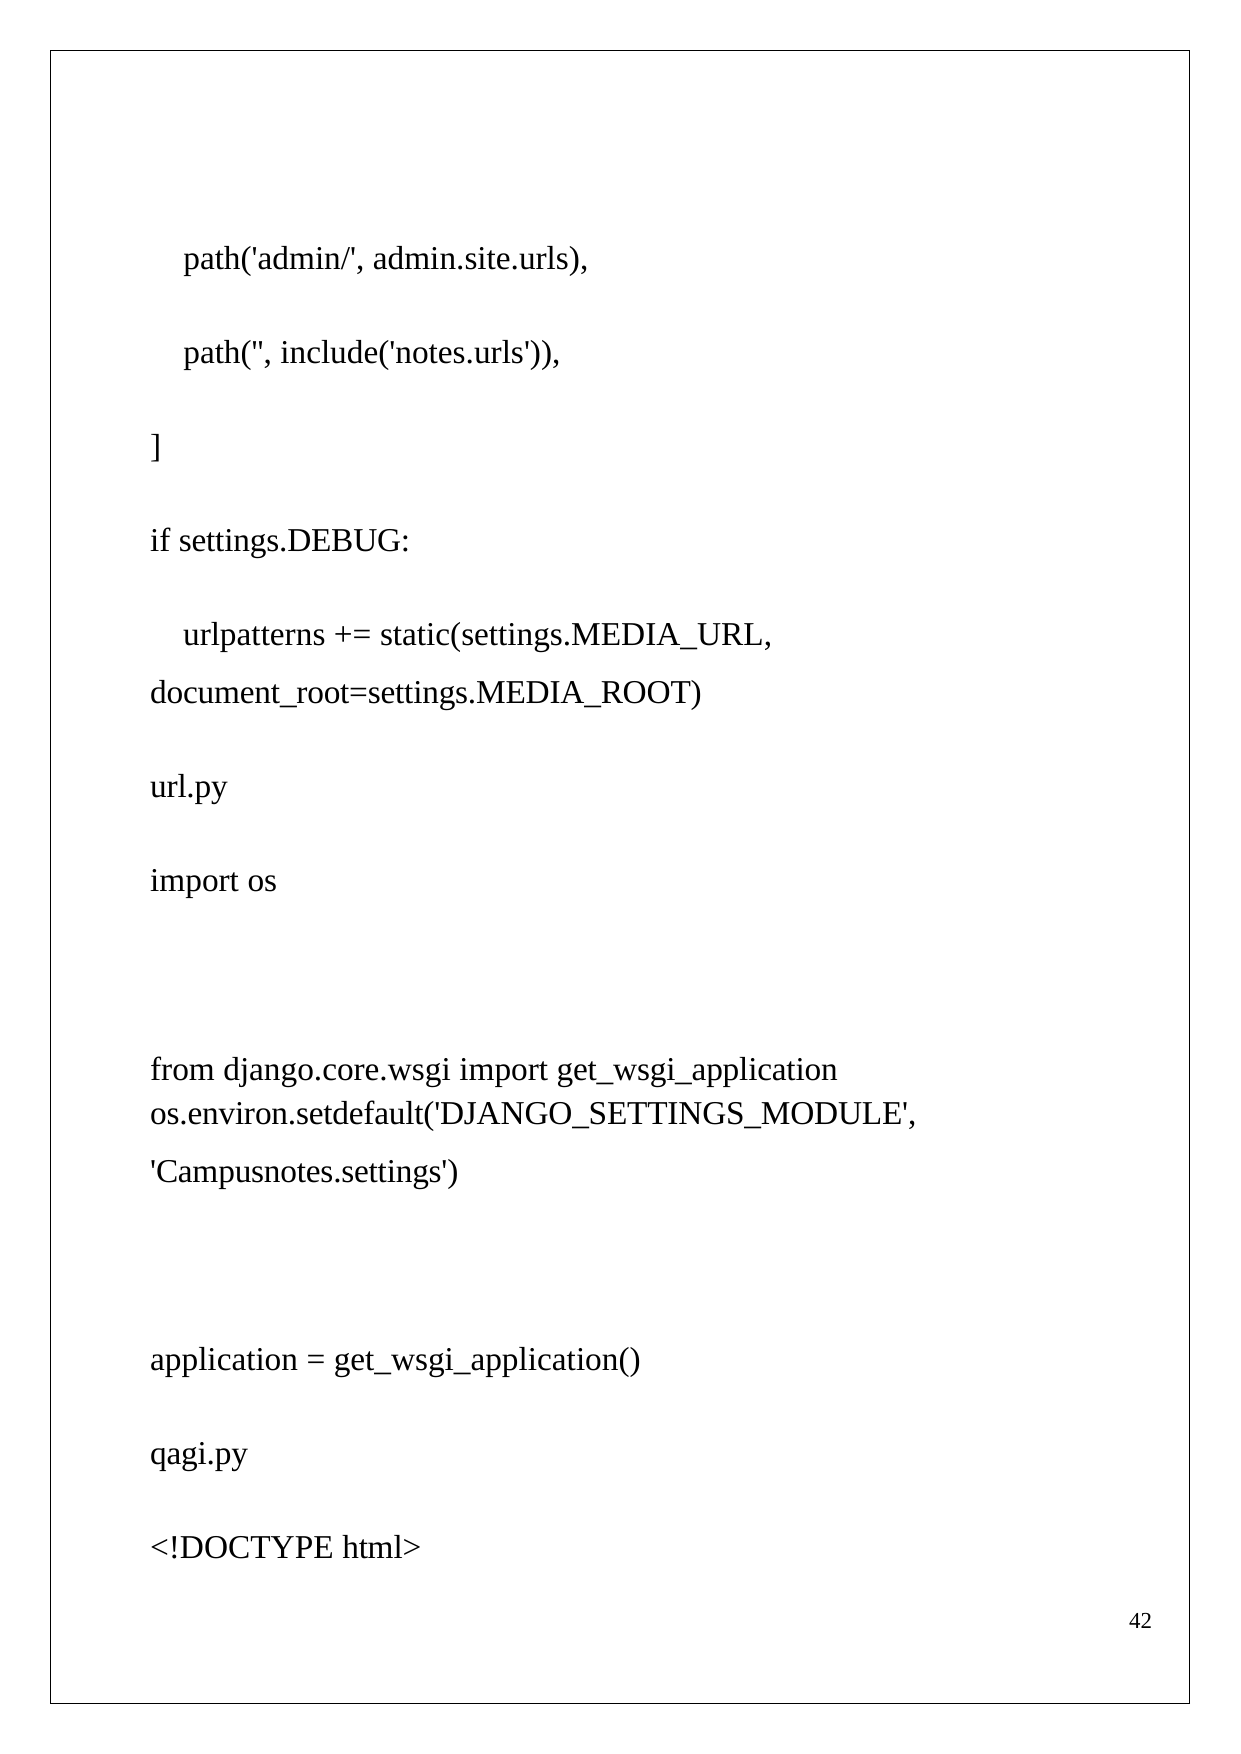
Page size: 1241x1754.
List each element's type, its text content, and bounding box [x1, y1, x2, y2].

text <!DOCTYPE html> [150, 1528, 1152, 1566]
text ] [150, 427, 1152, 465]
text if settings.DEBUG: [150, 521, 1152, 559]
text urlpatterns += static(settings.MEDIA_URL, document_root=settings.MEDIA_ROOT) [150, 614, 1152, 711]
text path('admin/', admin.site.urls), path('', include('notes.urls')), [183, 238, 593, 371]
text application = get_wsgi_application() qagi.py [150, 1339, 691, 1472]
text from django.core.wsgi import get_wsgi_application [150, 1049, 1152, 1087]
text os.environ.setdefault('DJANGO_SETTINGS_MODULE', 'Campusnotes.settings') [150, 1093, 1152, 1189]
text url.py import os [150, 766, 314, 899]
